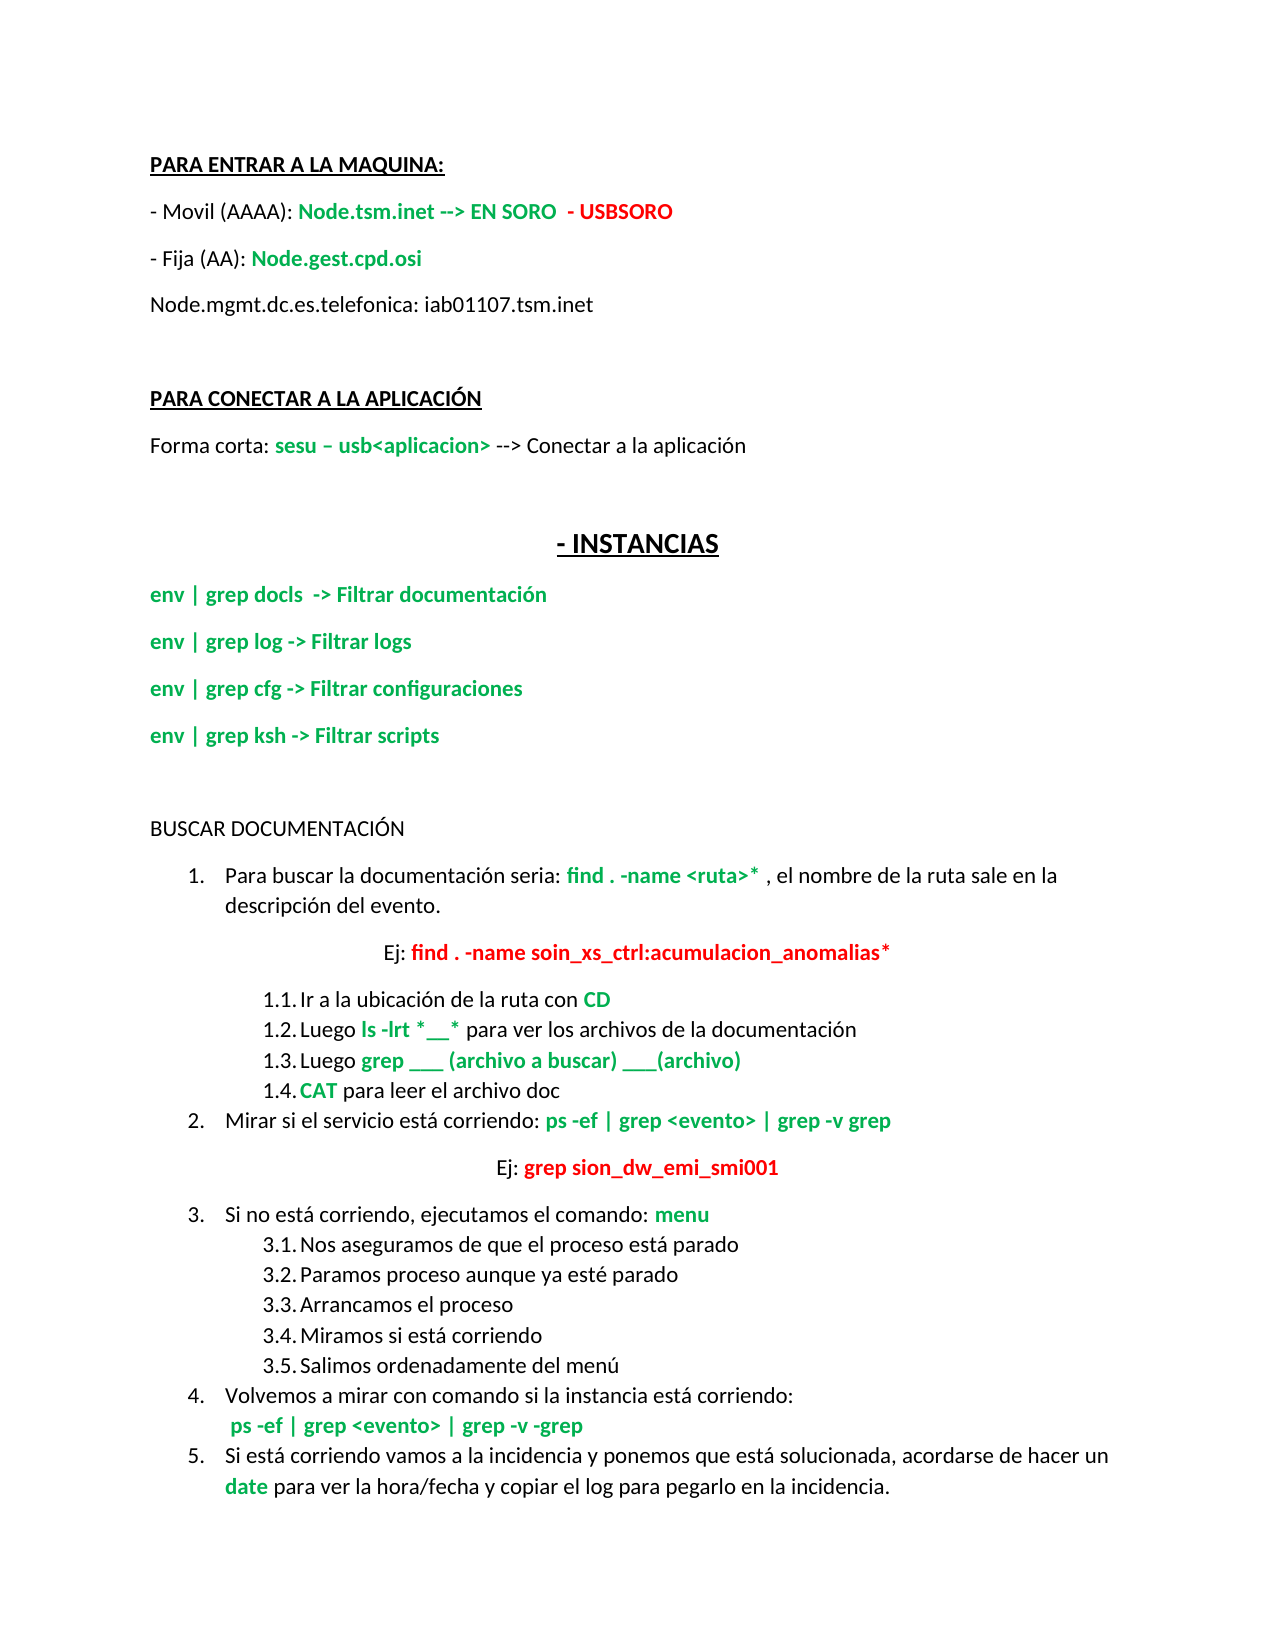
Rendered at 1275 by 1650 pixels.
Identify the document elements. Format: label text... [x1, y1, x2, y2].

text Ej: find . -name soin_xs_ctrl:acumulacion_anomalias* [150, 938, 1125, 966]
list Si no está corriendo, ejecutamos el comando: menu [187, 1200, 1125, 1228]
text - Fija (AA): Node.gest.cpd.osi [150, 244, 1125, 272]
text PARA CONECTAR A LA APLICACIÓN [150, 384, 1125, 412]
list Mirar si el servicio está corriendo: ps -ef | grep <evento> | grep -v grep [187, 1106, 1125, 1134]
list Paramos proceso aunque ya esté parado [262, 1260, 1125, 1288]
text env | grep docls -> Filtrar documentación [150, 580, 1125, 608]
list Si está corriendo vamos a la incidencia y ponemos que está solucionada, acordarse de hacer un date para ver la hora/fecha y copiar el log para pegarlo en la incidencia. [187, 1442, 1125, 1500]
text env | grep ksh -> Filtrar scripts [150, 721, 1125, 749]
list Para buscar la documentación seria: find . -name <ruta>* , el nombre de la ruta sale en la descripción del evento. [187, 861, 1125, 919]
list Arrancamos el proceso [262, 1291, 1125, 1318]
text Forma corta: sesu – usb<aplicacion> --> Conectar a la aplicación [150, 431, 1125, 459]
text env | grep cfg -> Filtrar configuraciones [150, 674, 1125, 702]
list Ir a la ubicación de la ruta con CD [262, 985, 1125, 1013]
text - INSTANCIAS [150, 525, 1125, 561]
text - Movil (AAAA): Node.tsm.inet --> EN SORO - USBSORO [150, 197, 1125, 225]
text Node.mgmt.dc.es.telefonica: iab01107.tsm.inet [150, 291, 1125, 319]
text env | grep log -> Filtrar logs [150, 627, 1125, 655]
text Ej: grep sion_dw_emi_smi001 [150, 1153, 1125, 1181]
text BUSCAR DOCUMENTACIÓN [150, 814, 1125, 842]
list CAT para leer el archivo doc [262, 1076, 1125, 1104]
list Luego ls -lrt *__* para ver los archivos de la documentación [262, 1016, 1125, 1043]
list Luego grep ___ (archivo a buscar) ___(archivo) [262, 1046, 1125, 1074]
list Salimos ordenadamente del menú [262, 1351, 1125, 1379]
list Nos aseguramos de que el proceso está parado [262, 1230, 1125, 1258]
text PARA ENTRAR A LA MAQUINA: [150, 150, 1125, 178]
list Miramos si está corriendo [262, 1321, 1125, 1349]
list Volvemos a mirar con comando si la instancia está corriendo: ps -ef | grep <evento> | grep -v -grep [187, 1381, 1125, 1439]
